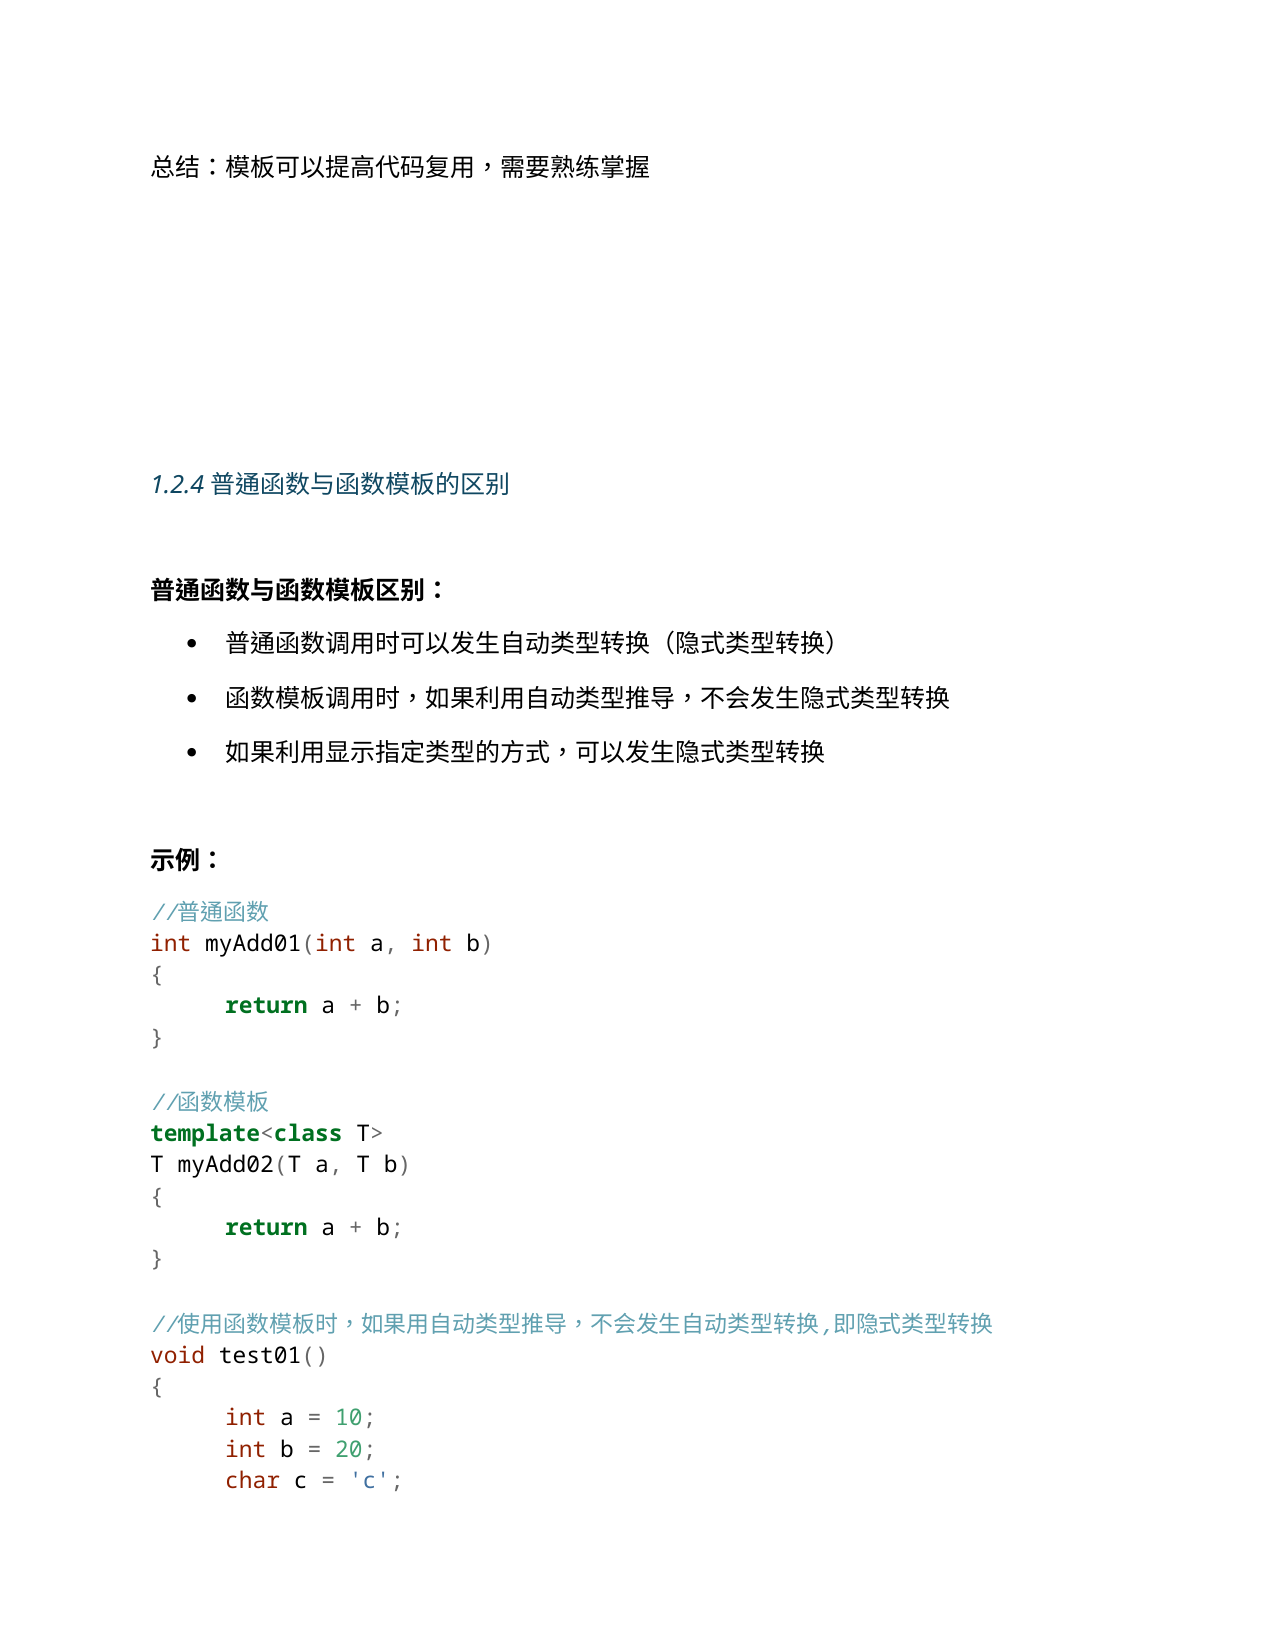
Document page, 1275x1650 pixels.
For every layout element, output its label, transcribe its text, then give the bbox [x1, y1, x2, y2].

subtitle 1.2.4 普通函数与函数模板的区别 [150, 467, 1125, 501]
text 示例： [150, 843, 1125, 877]
list 函数模板调用时，如果利用自动类型推导，不会发生隐式类型转换 [187, 680, 1125, 714]
text 普通函数与函数模板区别： [150, 572, 1125, 607]
list 如果利用显示指定类型的方式，可以发生隐式类型转换 [187, 735, 1125, 769]
text 总结：模板可以提高代码复用，需要熟练掌握 [150, 150, 1125, 184]
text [150, 896, 1125, 1495]
list 普通函数调用时可以发生自动类型转换（隐式类型转换） [187, 625, 1125, 659]
